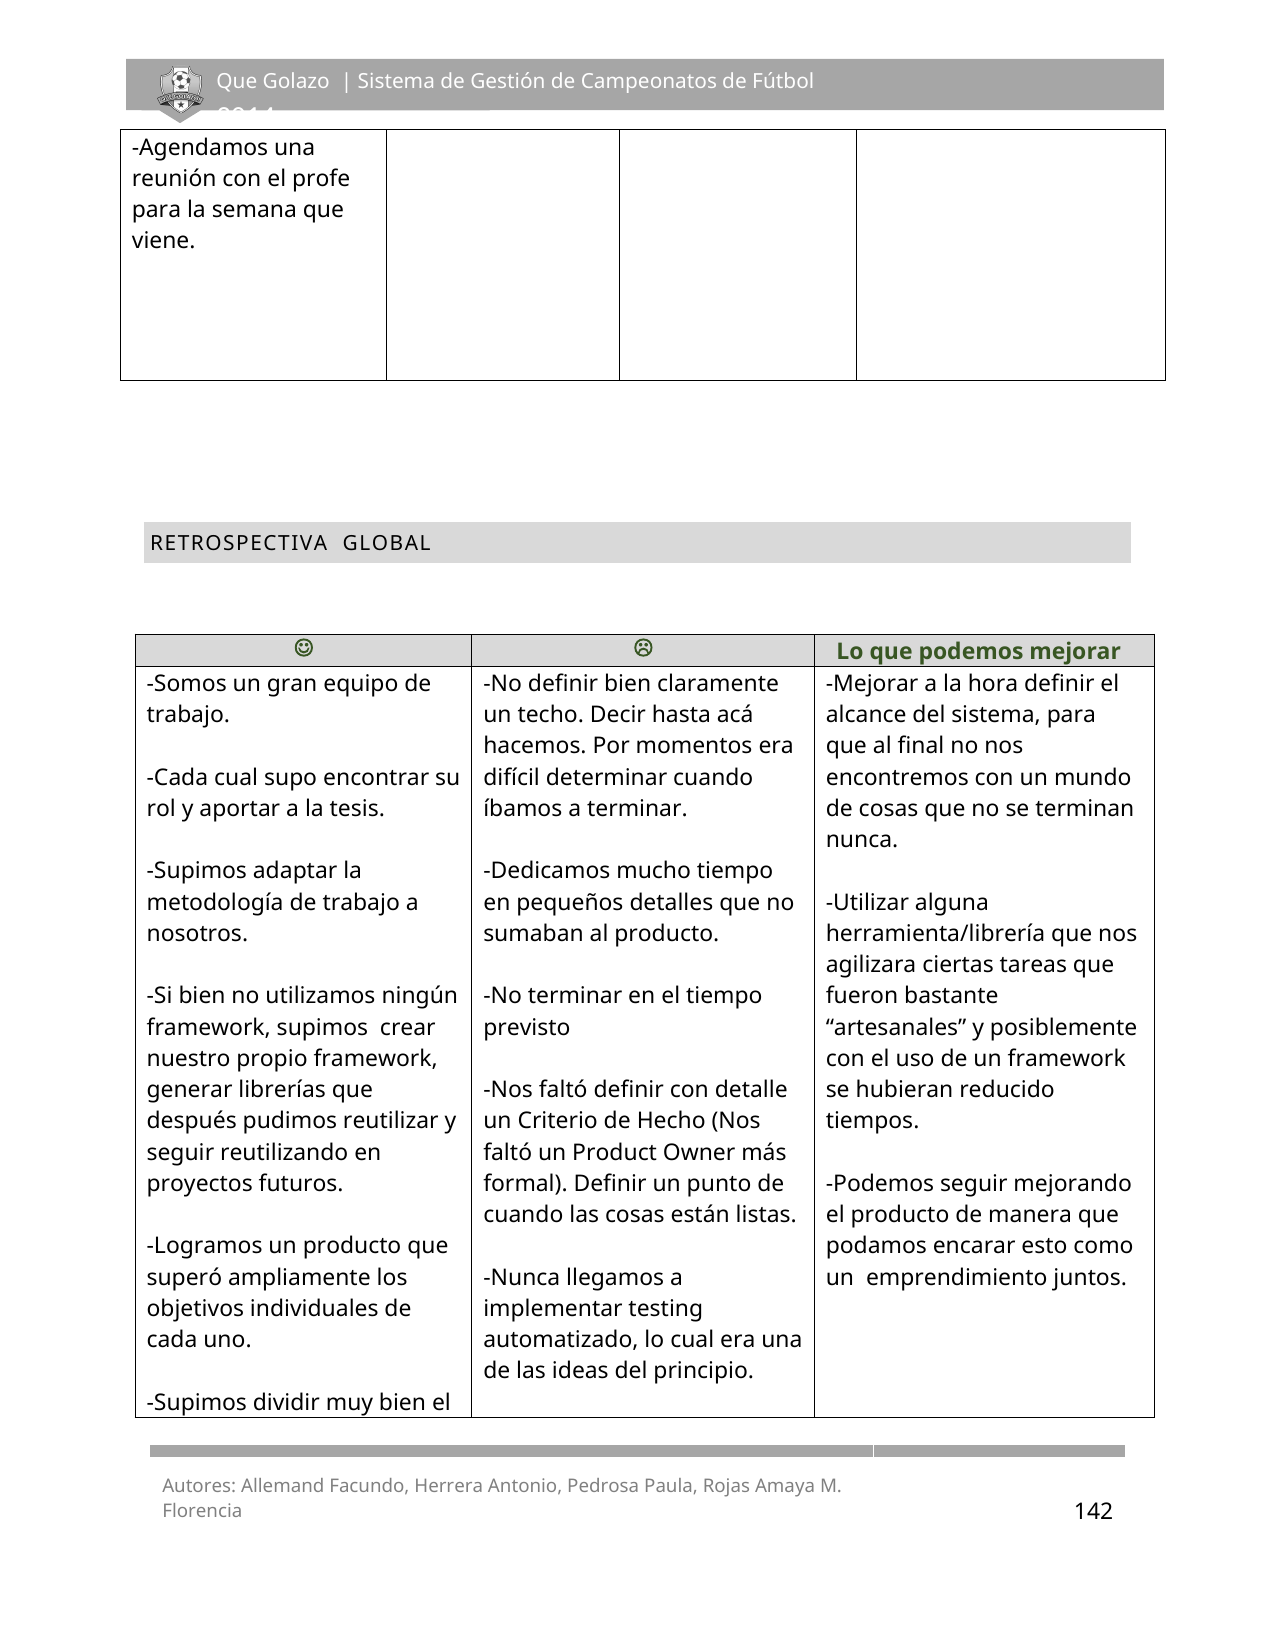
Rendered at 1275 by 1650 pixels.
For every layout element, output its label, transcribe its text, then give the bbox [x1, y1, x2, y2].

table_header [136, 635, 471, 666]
subtitle RETROSPECTIVA Global [150, 528, 1125, 557]
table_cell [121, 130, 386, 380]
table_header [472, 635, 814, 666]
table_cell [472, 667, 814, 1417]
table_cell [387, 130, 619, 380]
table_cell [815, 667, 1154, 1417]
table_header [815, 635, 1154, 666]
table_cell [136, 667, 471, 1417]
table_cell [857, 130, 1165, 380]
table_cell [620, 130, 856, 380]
